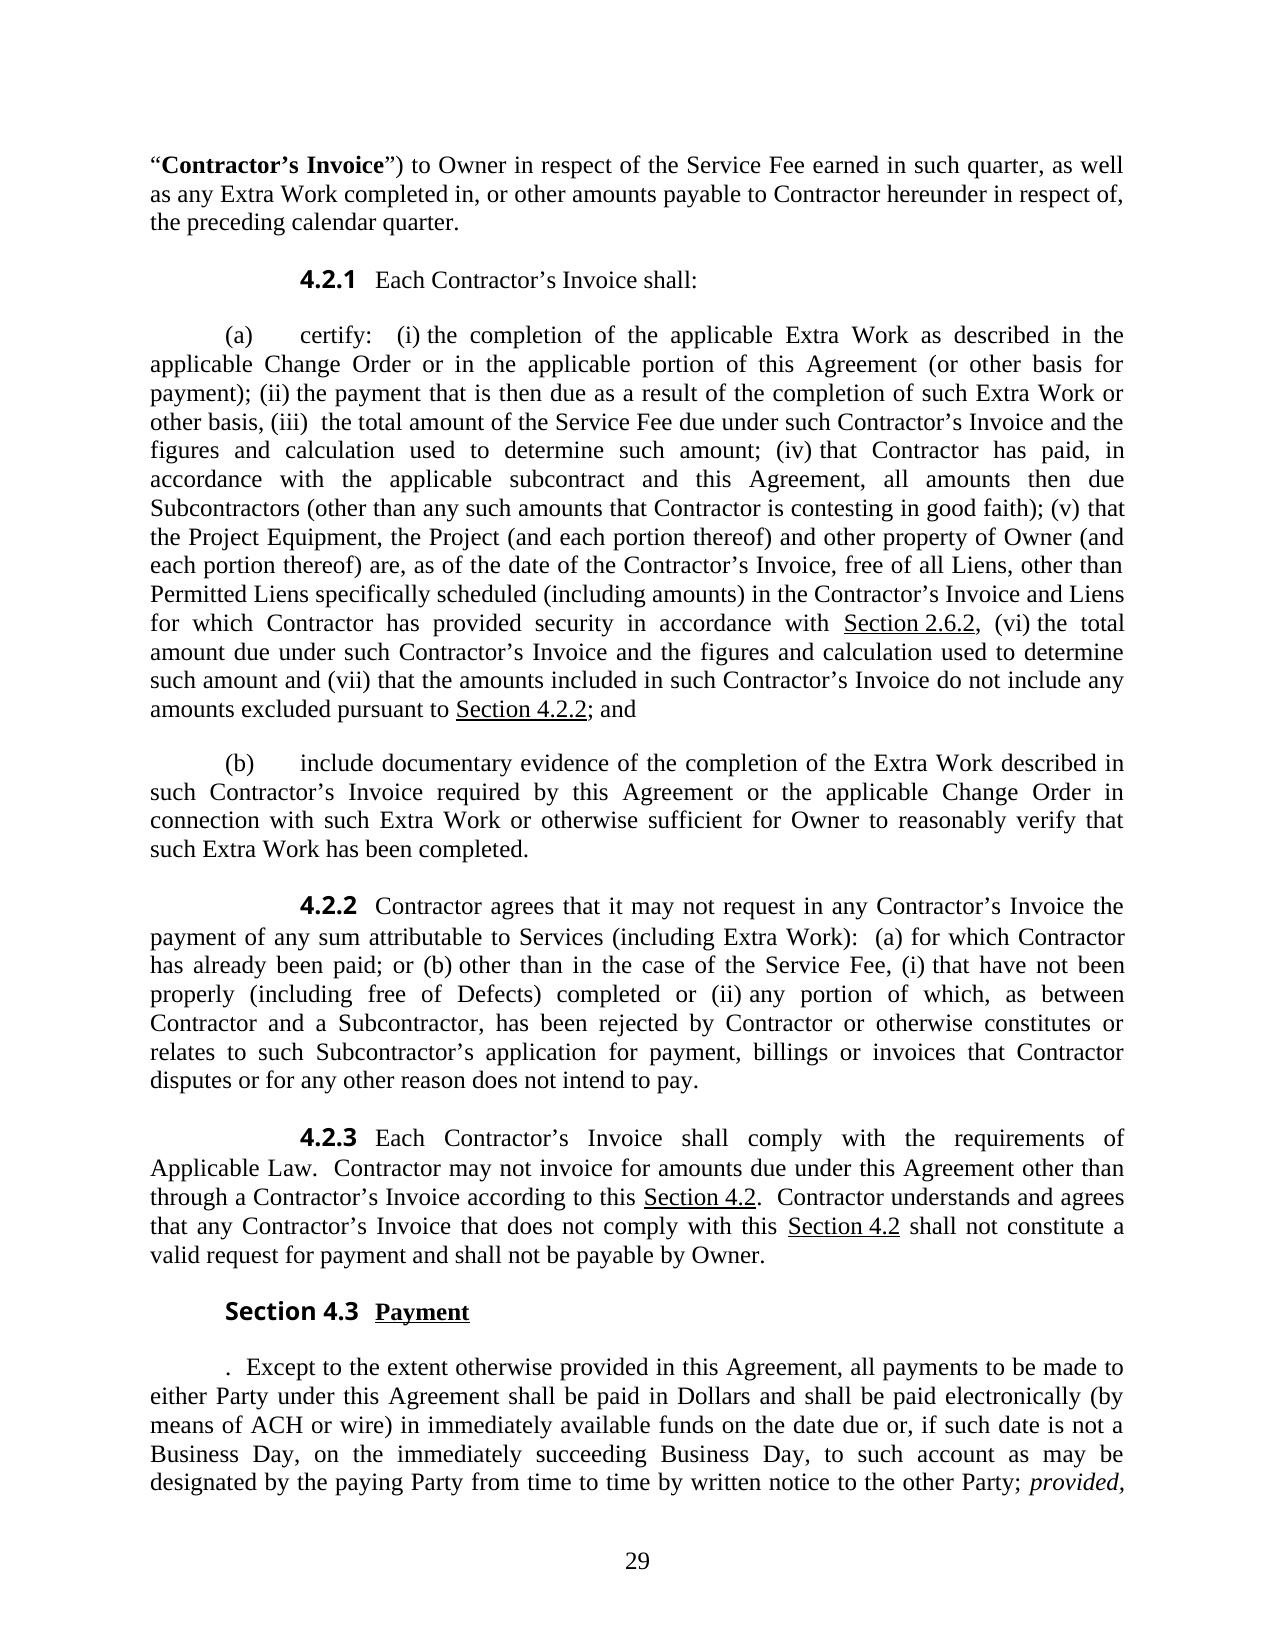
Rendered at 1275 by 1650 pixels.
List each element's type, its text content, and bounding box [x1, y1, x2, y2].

subtitle Each Contractor’s Invoice shall comply with the requirements of Applicable Law. Contractor may not invoice for amounts due under this Agreement other than through a Contractor’s Invoice according to this Section 4.2. Contractor understands and agrees that any Contractor’s Invoice that does not comply with this Section 4.2 shall not constitute a valid request for payment and shall not be payable by Owner. [150, 1119, 1125, 1268]
subtitle include documentary evidence of the completion of the Extra Work described in such Contractor’s Invoice required by this Agreement or the applicable Change Order in connection with such Extra Work or otherwise sufficient for Owner to reasonably verify that such Extra Work has been completed. [150, 748, 1125, 863]
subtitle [150, 150, 1125, 236]
subtitle Payment [150, 1293, 1125, 1327]
subtitle Contractor agrees that it may not request in any Contractor’s Invoice the payment of any sum attributable to Services (including Extra Work): (a) for which Contractor has already been paid; or (b) other than in the case of the Service Fee, (i) that have not been properly (including free of Defects) completed or (ii) any portion of which, as between Contractor and a Subcontractor, has been rejected by Contractor or otherwise constitutes or relates to such Subcontractor’s application for payment, billings or invoices that Contractor disputes or for any other reason does not intend to pay. [150, 888, 1125, 1094]
subtitle Each Contractor’s Invoice shall: [150, 261, 1125, 295]
subtitle certify: (i) the completion of the applicable Extra Work as described in the applicable Change Order or in the applicable portion of this Agreement (or other basis for payment); (ii) the payment that is then due as a result of the completion of such Extra Work or other basis, (iii) the total amount of the Service Fee due under such Contractor’s Invoice and the figures and calculation used to determine such amount; (iv) that Contractor has paid, in accordance with the applicable subcontract and this Agreement, all amounts then due Subcontractors (other than any such amounts that Contractor is contesting in good faith); (v) that the Project Equipment, the Project (and each portion thereof) and other property of Owner (and each portion thereof) are, as of the date of the Contractor’s Invoice, free of all Liens, other than Permitted Liens specifically scheduled (including amounts) in the Contractor’s Invoice and Liens for which Contractor has provided security in accordance with Section 2.6.2, (vi) the total amount due under such Contractor’s Invoice and the figures and calculation used to determine such amount and (vii) that the amounts included in such Contractor’s Invoice do not include any amounts excluded pursuant to Section 4.2.2; and [150, 320, 1125, 723]
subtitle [150, 1352, 1125, 1496]
